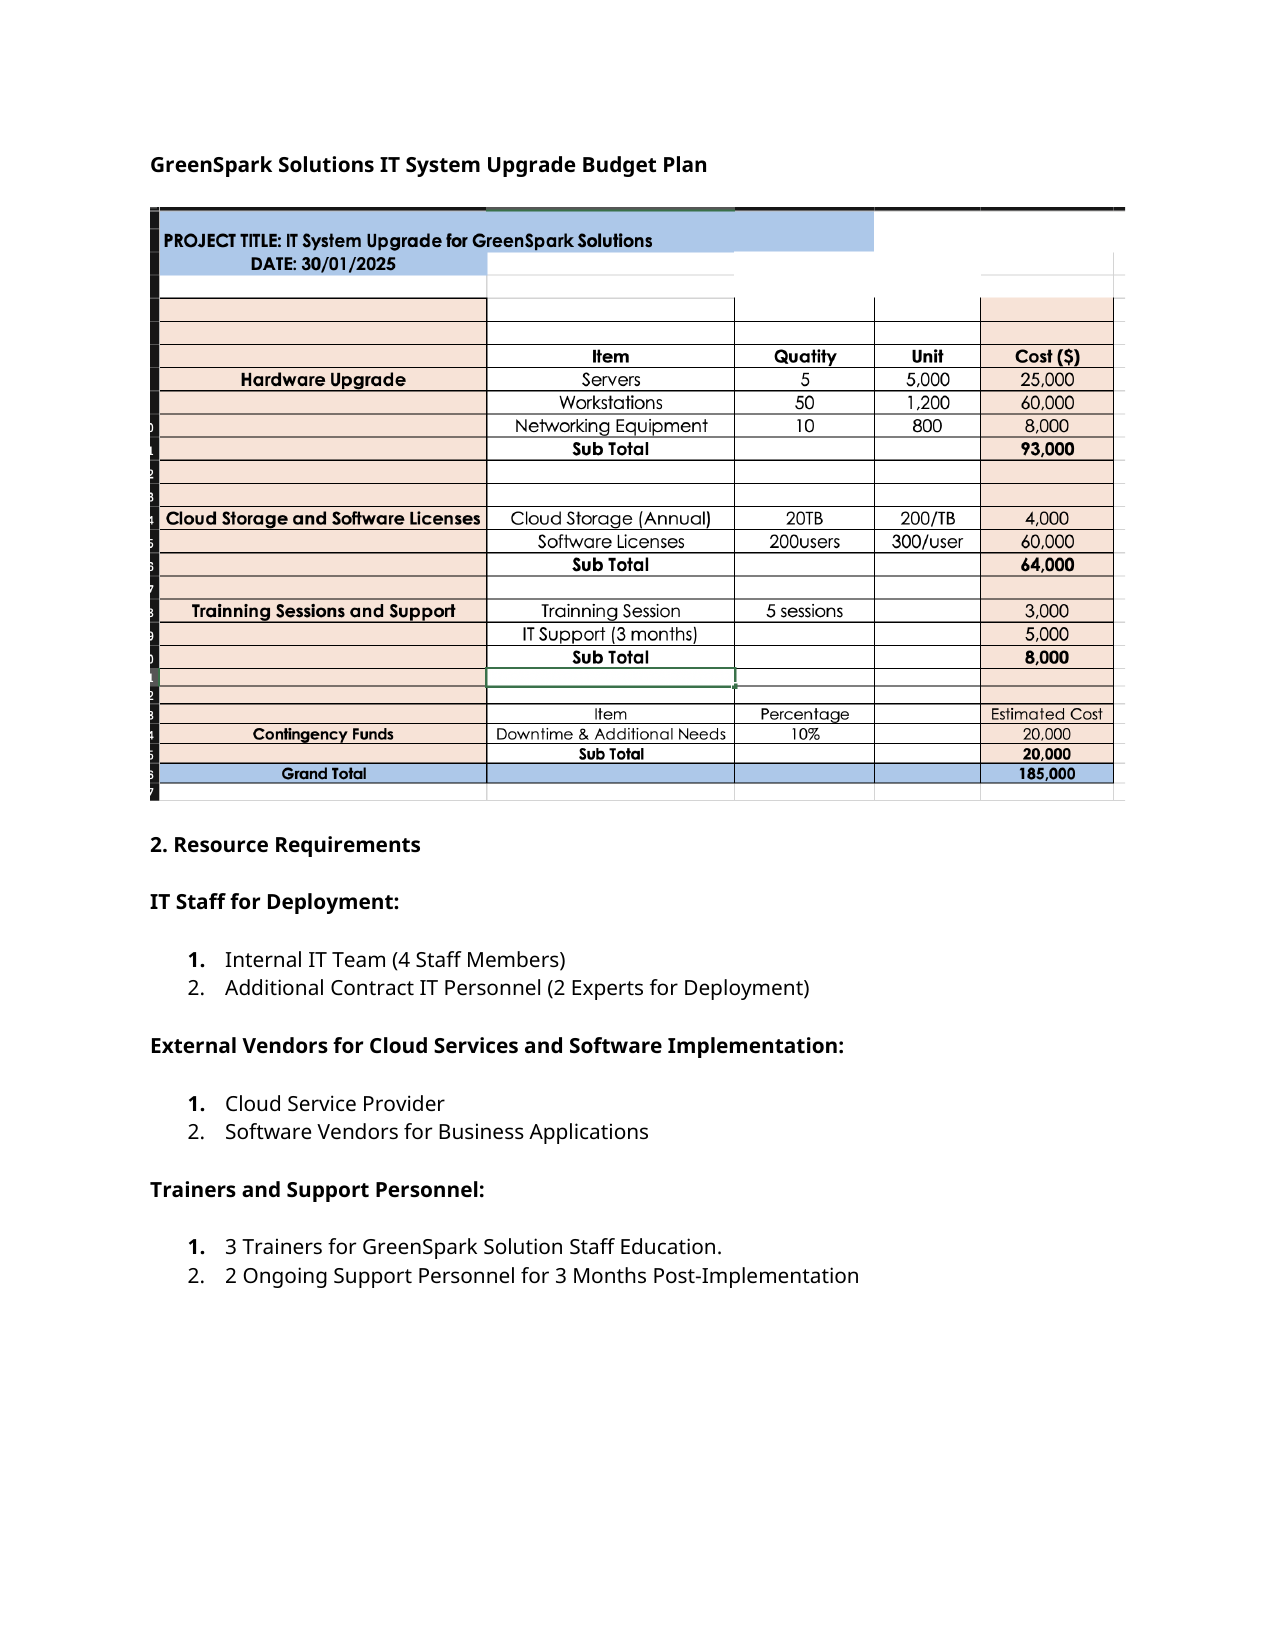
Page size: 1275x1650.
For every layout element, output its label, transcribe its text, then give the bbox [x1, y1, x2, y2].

picture [150, 207, 1125, 801]
text GreenSpark Solutions IT System Upgrade Budget Plan [150, 150, 1125, 178]
text Trainers and Support Personnel: [150, 1175, 1125, 1203]
text 2. Resource Requirements [150, 830, 1125, 858]
list Software Vendors for Business Applications [187, 1117, 1125, 1146]
text External Vendors for Cloud Services and Software Implementation: [150, 1031, 1125, 1059]
list 2 Ongoing Support Personnel for 3 Months Post-Implementation [187, 1261, 1125, 1289]
list Cloud Service Provider [187, 1089, 1125, 1117]
text IT Staff for Deployment: [150, 887, 1125, 916]
list Additional Contract IT Personnel (2 Experts for Deployment) [187, 973, 1125, 1002]
list 3 Trainers for GreenSpark Solution Staff Education. [187, 1232, 1125, 1261]
list Internal IT Team (4 Staff Members) [187, 945, 1125, 973]
